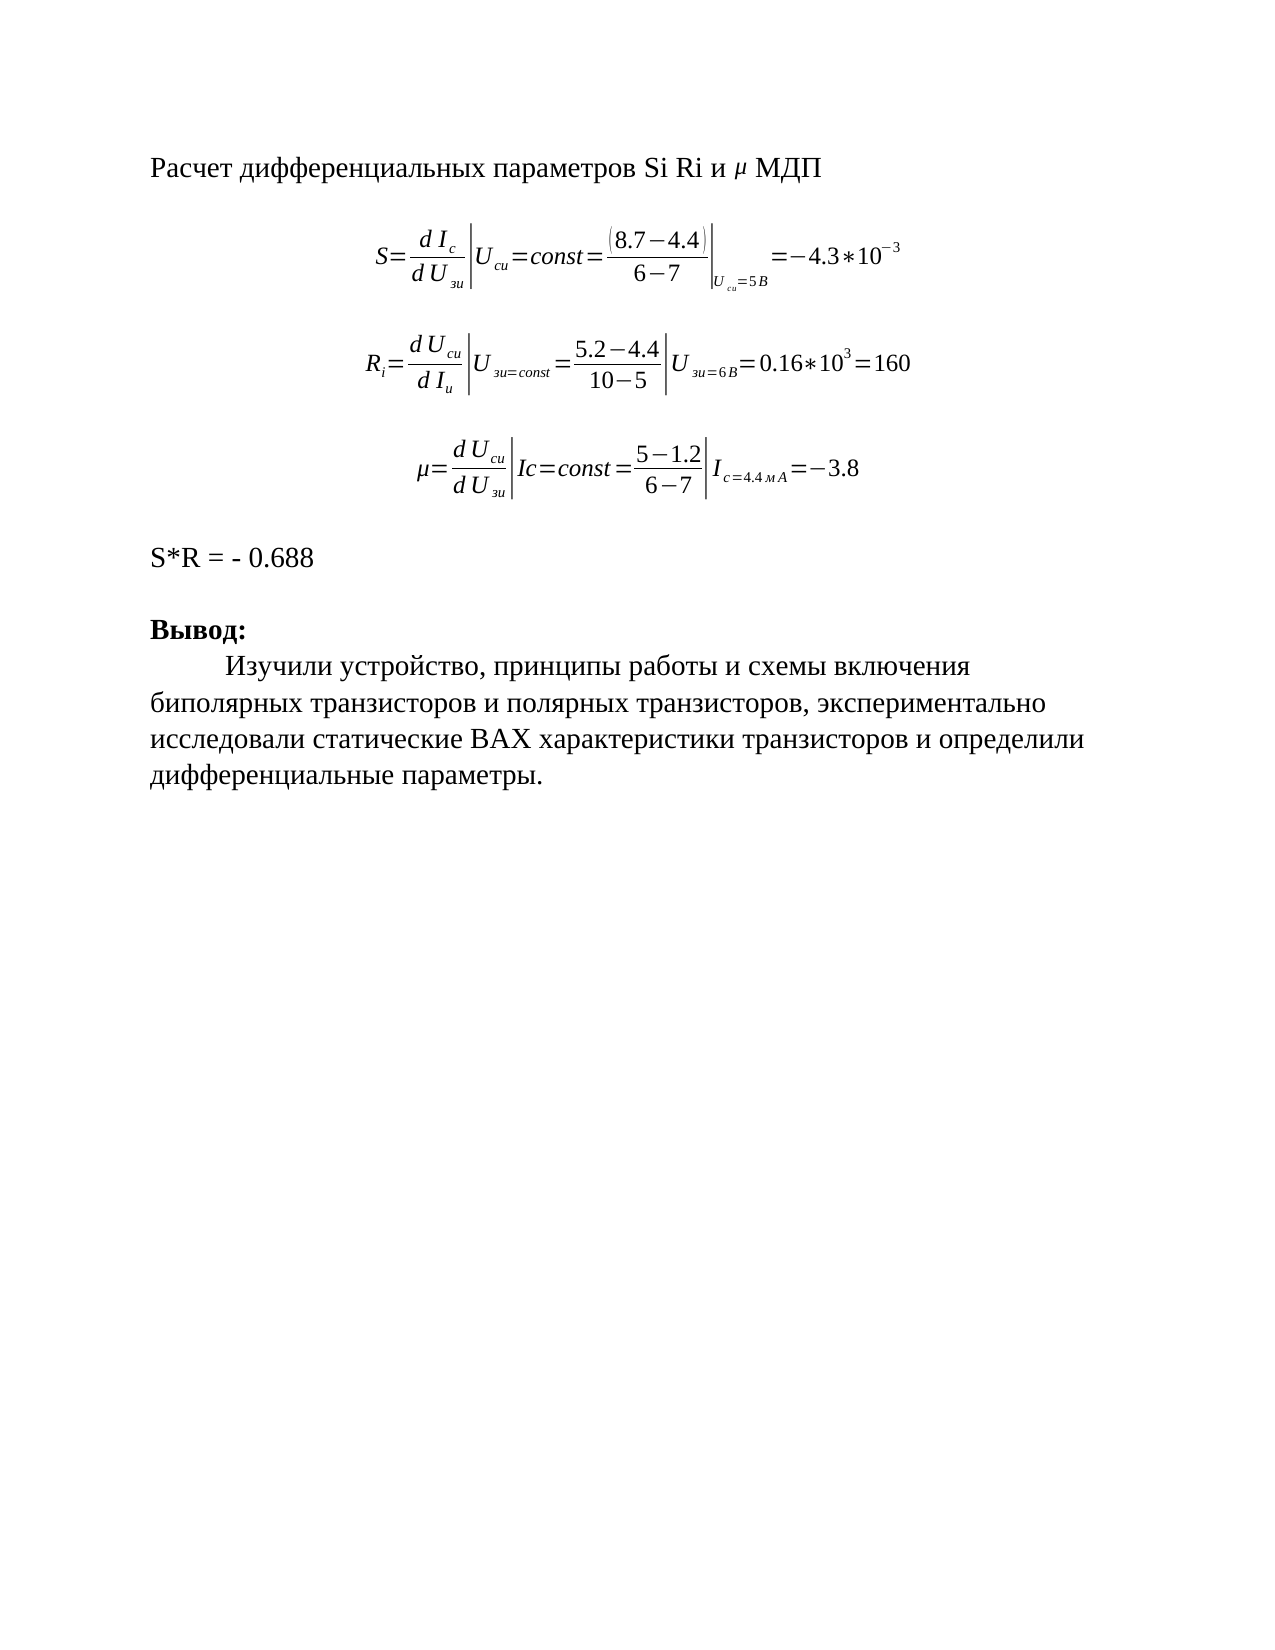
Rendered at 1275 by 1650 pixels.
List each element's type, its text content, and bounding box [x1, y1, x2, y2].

text Расчет дифференциальных параметров Si Ri и МДП [150, 150, 1125, 183]
text Вывод: [150, 612, 1125, 646]
text Изучили устройство, принципы работы и схемы включения биполярных транзисторов и полярных транзисторов, экспериментально исследовали статические ВАХ характеристики транзисторов и определили дифференциальные параметры. [150, 648, 1125, 791]
text S*R = - 0.688 [150, 540, 1125, 574]
